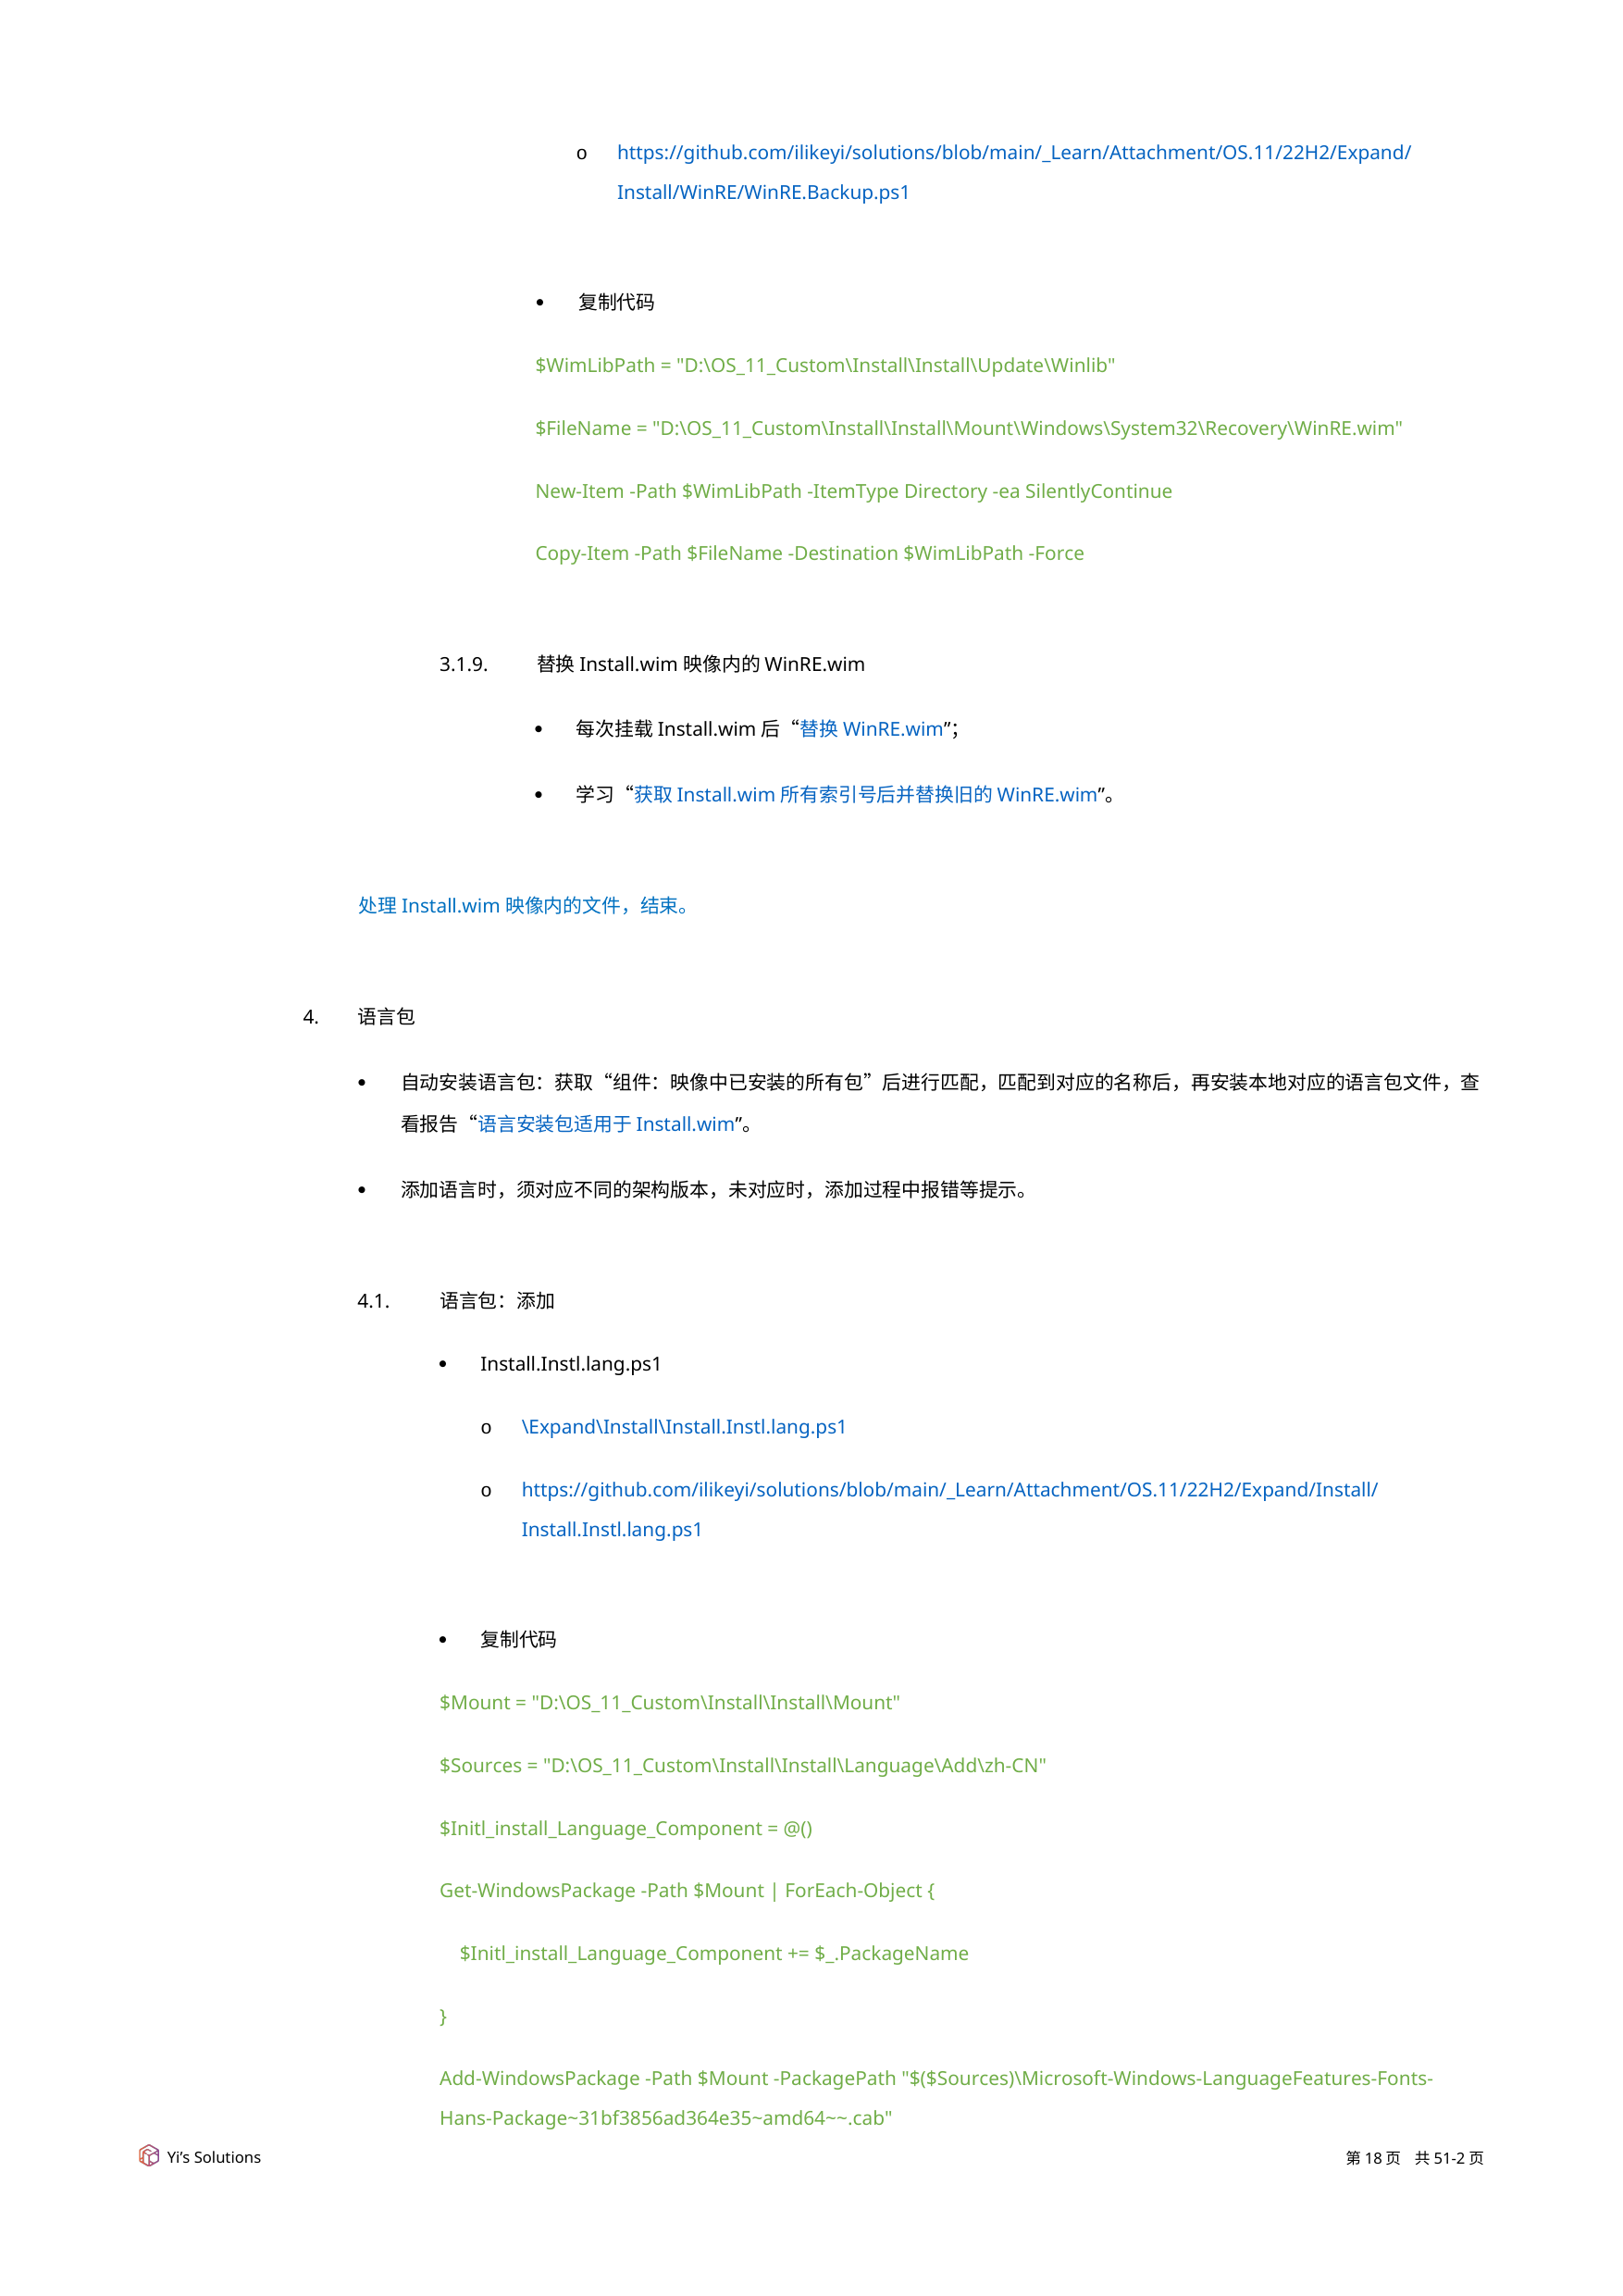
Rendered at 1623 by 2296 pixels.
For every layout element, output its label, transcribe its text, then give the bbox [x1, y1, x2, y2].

text $Sources = "D:\OS_11_Custom\Install\Install\Language\Add\zh-CN" [440, 1752, 1484, 1779]
list https://github.com/ilikeyi/solutions/blob/main/_Learn/Attachment/OS.11/22H2/Expand/Install/WinRE/WinRE.Backup.ps1 [576, 139, 1484, 205]
text $Initl_install_Language_Component += $_.PackageName [440, 1940, 1484, 1966]
list 添加语言时，须对应不同的架构版本，未对应时，添加过程中报错等提示。 [358, 1174, 1484, 1202]
subtitle 替换 Install.wim 映像内的 WinRE.wim [440, 649, 1484, 676]
list 自动安装语言包：获取“组件：映像中已安装的所有包”后进行匹配，匹配到对应的名称后，再安装本地对应的语言包文件，查看报告“语言安装包适用于 Install.wim”。 [358, 1067, 1484, 1137]
list Install.Instl.lang.ps1 [440, 1350, 1484, 1377]
subtitle 语言包：添加 [357, 1285, 1484, 1313]
text 处理 Install.wim 映像内的文件，结束。 [358, 890, 1484, 919]
list 每次挂载 Install.wim 后“替换 WinRE.wim”； [535, 714, 1484, 742]
text Copy-Item -Path $FileName -Destination $WimLibPath -Force [535, 540, 1484, 566]
text $Mount = "D:\OS_11_Custom\Install\Install\Mount" [440, 1690, 1484, 1716]
picture [139, 2144, 159, 2166]
list 复制代码 [537, 287, 1484, 316]
text } [440, 2003, 1484, 2029]
subtitle 语言包 [303, 1002, 1484, 1030]
list 学习“获取 Install.wim 所有索引号后并替换旧的 WinRE.wim”。 [535, 779, 1484, 807]
list \Expand\Install\Install.Instl.lang.ps1 [480, 1413, 1484, 1440]
text New-Item -Path $WimLibPath -ItemType Directory -ea SilentlyContinue [535, 478, 1484, 503]
text Add-WindowsPackage -Path $Mount -PackagePath "$($Sources)\Microsoft-Windows-LanguageFeatures-Fonts-Hans-Package~31bf3856ad364e35~amd64~~.cab" [440, 2065, 1484, 2130]
list 复制代码 [440, 1624, 1484, 1653]
text Get-WindowsPackage -Path $Mount | ForEach-Object { [440, 1877, 1484, 1904]
text $Initl_install_Language_Component = @() [440, 1815, 1484, 1841]
list https://github.com/ilikeyi/solutions/blob/main/_Learn/Attachment/OS.11/22H2/Expand/Install/Install.Instl.lang.ps1 [480, 1476, 1484, 1542]
text $FileName = "D:\OS_11_Custom\Install\Install\Mount\Windows\System32\Recovery\WinRE.wim" [535, 415, 1484, 441]
text $WimLibPath = "D:\OS_11_Custom\Install\Install\Update\Winlib" [535, 353, 1484, 379]
